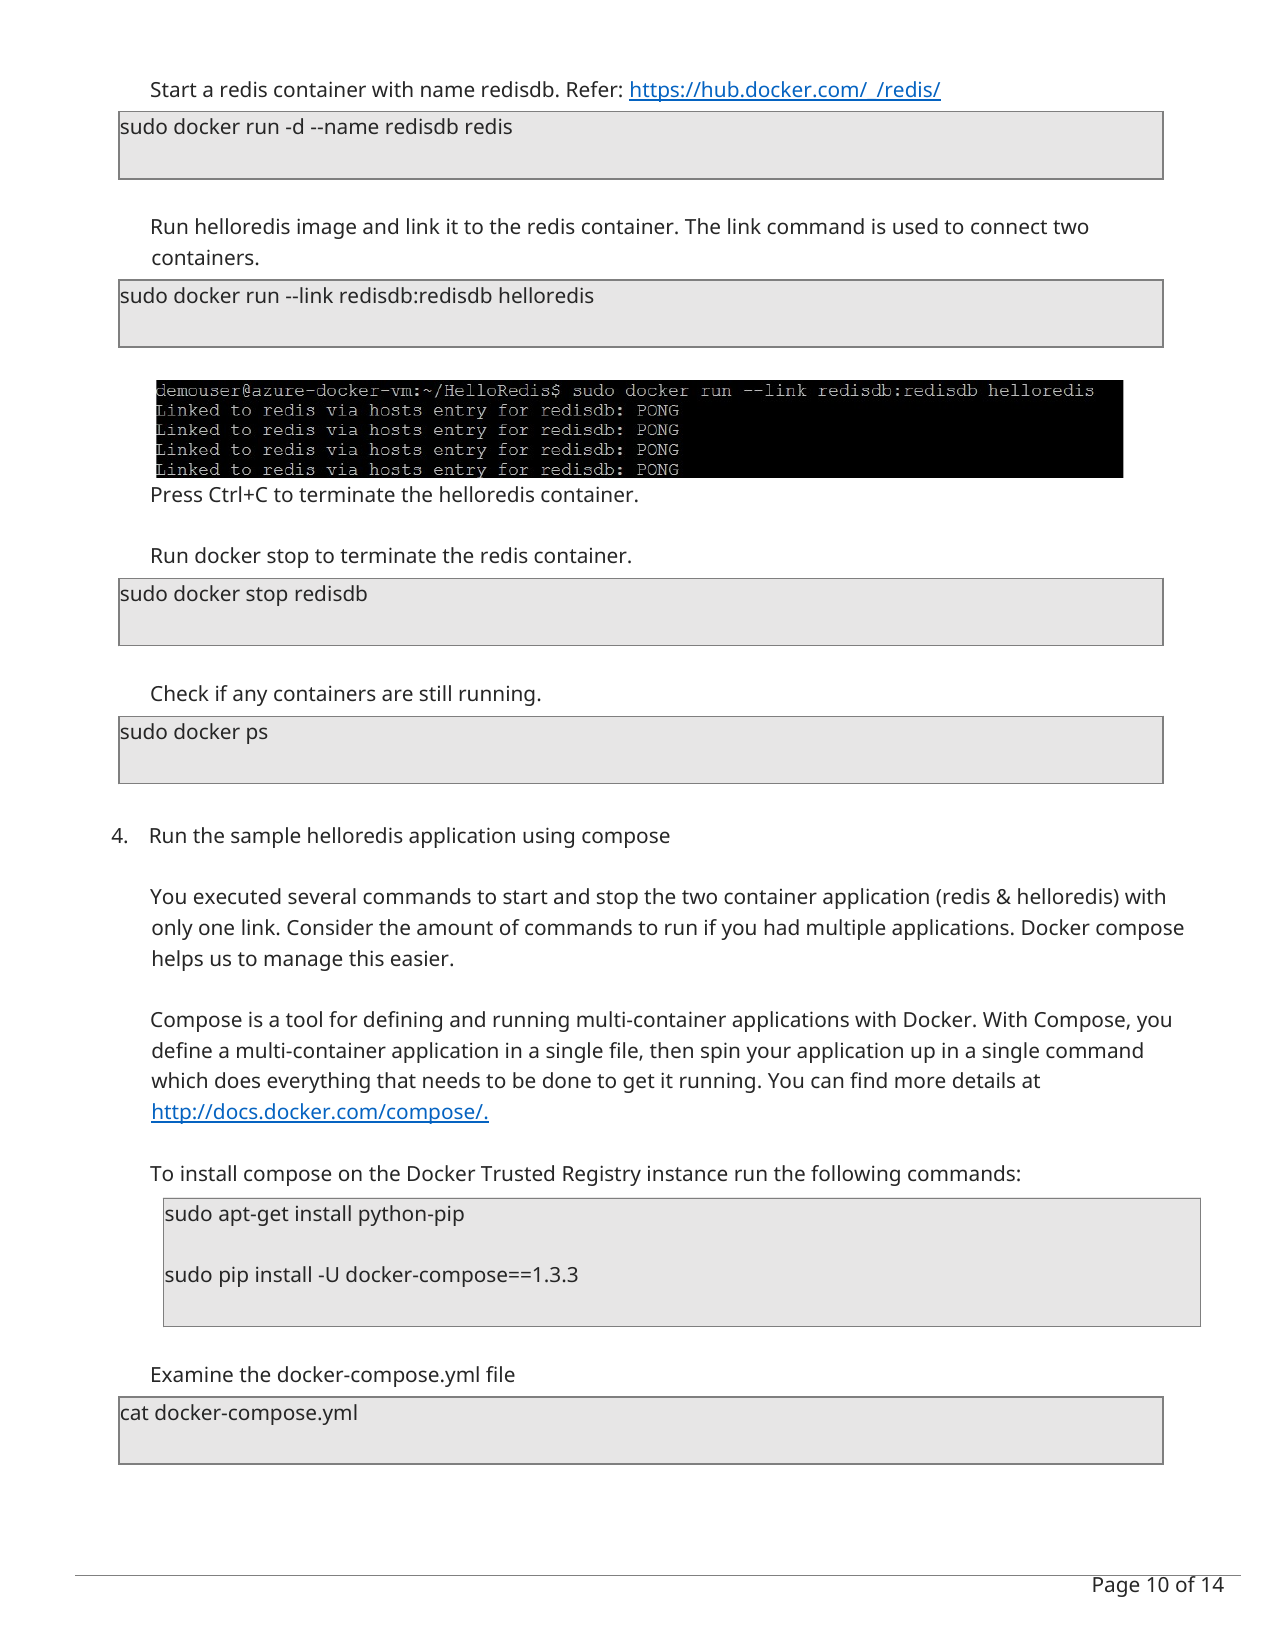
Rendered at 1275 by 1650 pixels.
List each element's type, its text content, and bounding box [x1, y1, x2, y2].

text sudo docker stop redisdb [120, 579, 1162, 608]
text Run helloredis image and link it to the redis container. The link command is used to connect two containers. [150, 212, 1198, 271]
picture [156, 380, 1124, 478]
text Compose is a tool for defining and running multi-container applications with Docker. With Compose, you define a multi-container application in a single file, then spin your application up in a single command which does everything that needs to be done to get it running. You can find more details at http://docs.docker.com/compose/. [150, 1005, 1198, 1126]
text sudo docker run --link redisdb:redisdb helloredis [120, 281, 1162, 309]
text sudo docker run -d --name redisdb redis [120, 112, 1162, 141]
text Examine the docker-compose.yml file [150, 1360, 1198, 1389]
text You executed several commands to start and stop the two container application (redis & helloredis) with only one link. Consider the amount of commands to run if you had multiple applications. Docker compose helps us to manage this easier. [150, 882, 1198, 972]
text sudo pip install -U docker-compose==1.3.3 [164, 1259, 1200, 1289]
text Press Ctrl+C to terminate the helloredis container. [150, 480, 1198, 508]
text Run docker stop to terminate the redis container. [150, 541, 1198, 570]
list Run the sample helloredis application using compose [111, 821, 1198, 849]
text Check if any containers are still running. [150, 679, 1198, 708]
text cat docker-compose.yml [120, 1398, 1162, 1426]
text sudo apt-get install python-pip [164, 1199, 1200, 1227]
text To install compose on the Docker Trusted Registry instance run the following commands: [150, 1159, 1198, 1187]
text sudo docker ps [120, 717, 1162, 746]
text Start a redis container with name redisdb. Refer: https://hub.docker.com/_/redis/ [150, 75, 1198, 103]
